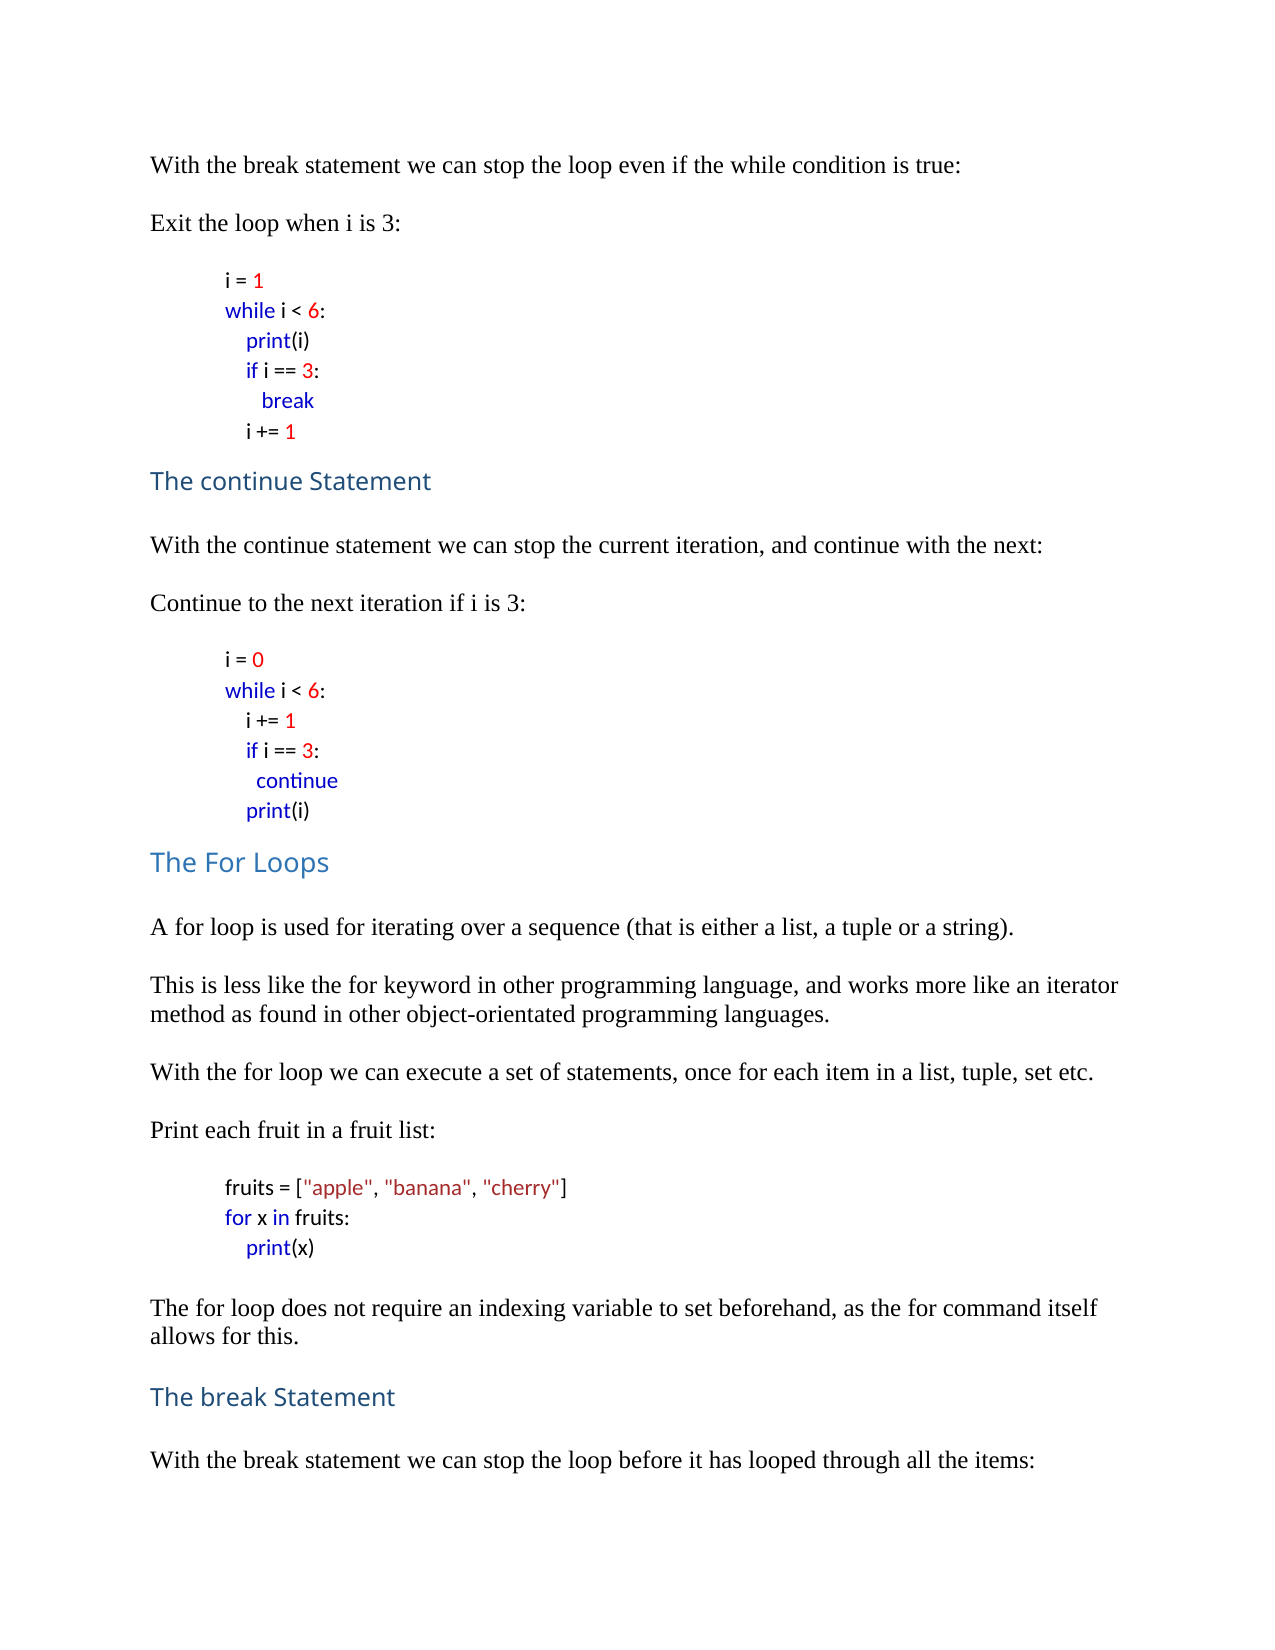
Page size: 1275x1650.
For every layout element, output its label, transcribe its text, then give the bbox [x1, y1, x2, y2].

text i = 1 while i < 6: print(i) if i == 3: break i += 1 [225, 266, 1125, 445]
text i = 0 while i < 6: i += 1 if i == 3: continue print(i) [225, 646, 1125, 824]
text The for loop does not require an indexing variable to set beforehand, as the for command itself allows for this. [150, 1293, 1125, 1350]
text The continue Statement [150, 464, 1125, 498]
text Continue to the next iteration if i is 3: [150, 588, 1125, 616]
text With the for loop we can execute a set of statements, once for each item in a list, tuple, set etc. [150, 1057, 1125, 1086]
text The break Statement [150, 1379, 1125, 1413]
text Exit the loop when i is 3: [150, 208, 1125, 237]
text With the break statement we can stop the loop even if the while condition is true: [150, 150, 1125, 179]
text This is less like the for keyword in other programming language, and works more like an iterator method as found in other object-orientated programming languages. [150, 970, 1125, 1028]
text fruits = ["apple", "banana", "cherry"] for x in fruits: print(x) [225, 1173, 1125, 1261]
subtitle The For Loops [150, 843, 1125, 880]
text A for loop is used for iterating over a sequence (that is either a list, a tuple or a string). [150, 912, 1125, 941]
text With the continue statement we can stop the current iteration, and continue with the next: [150, 530, 1125, 558]
text Print each fruit in a fruit list: [150, 1115, 1125, 1144]
text With the break statement we can stop the loop before it has looped through all the items: [150, 1445, 1125, 1474]
